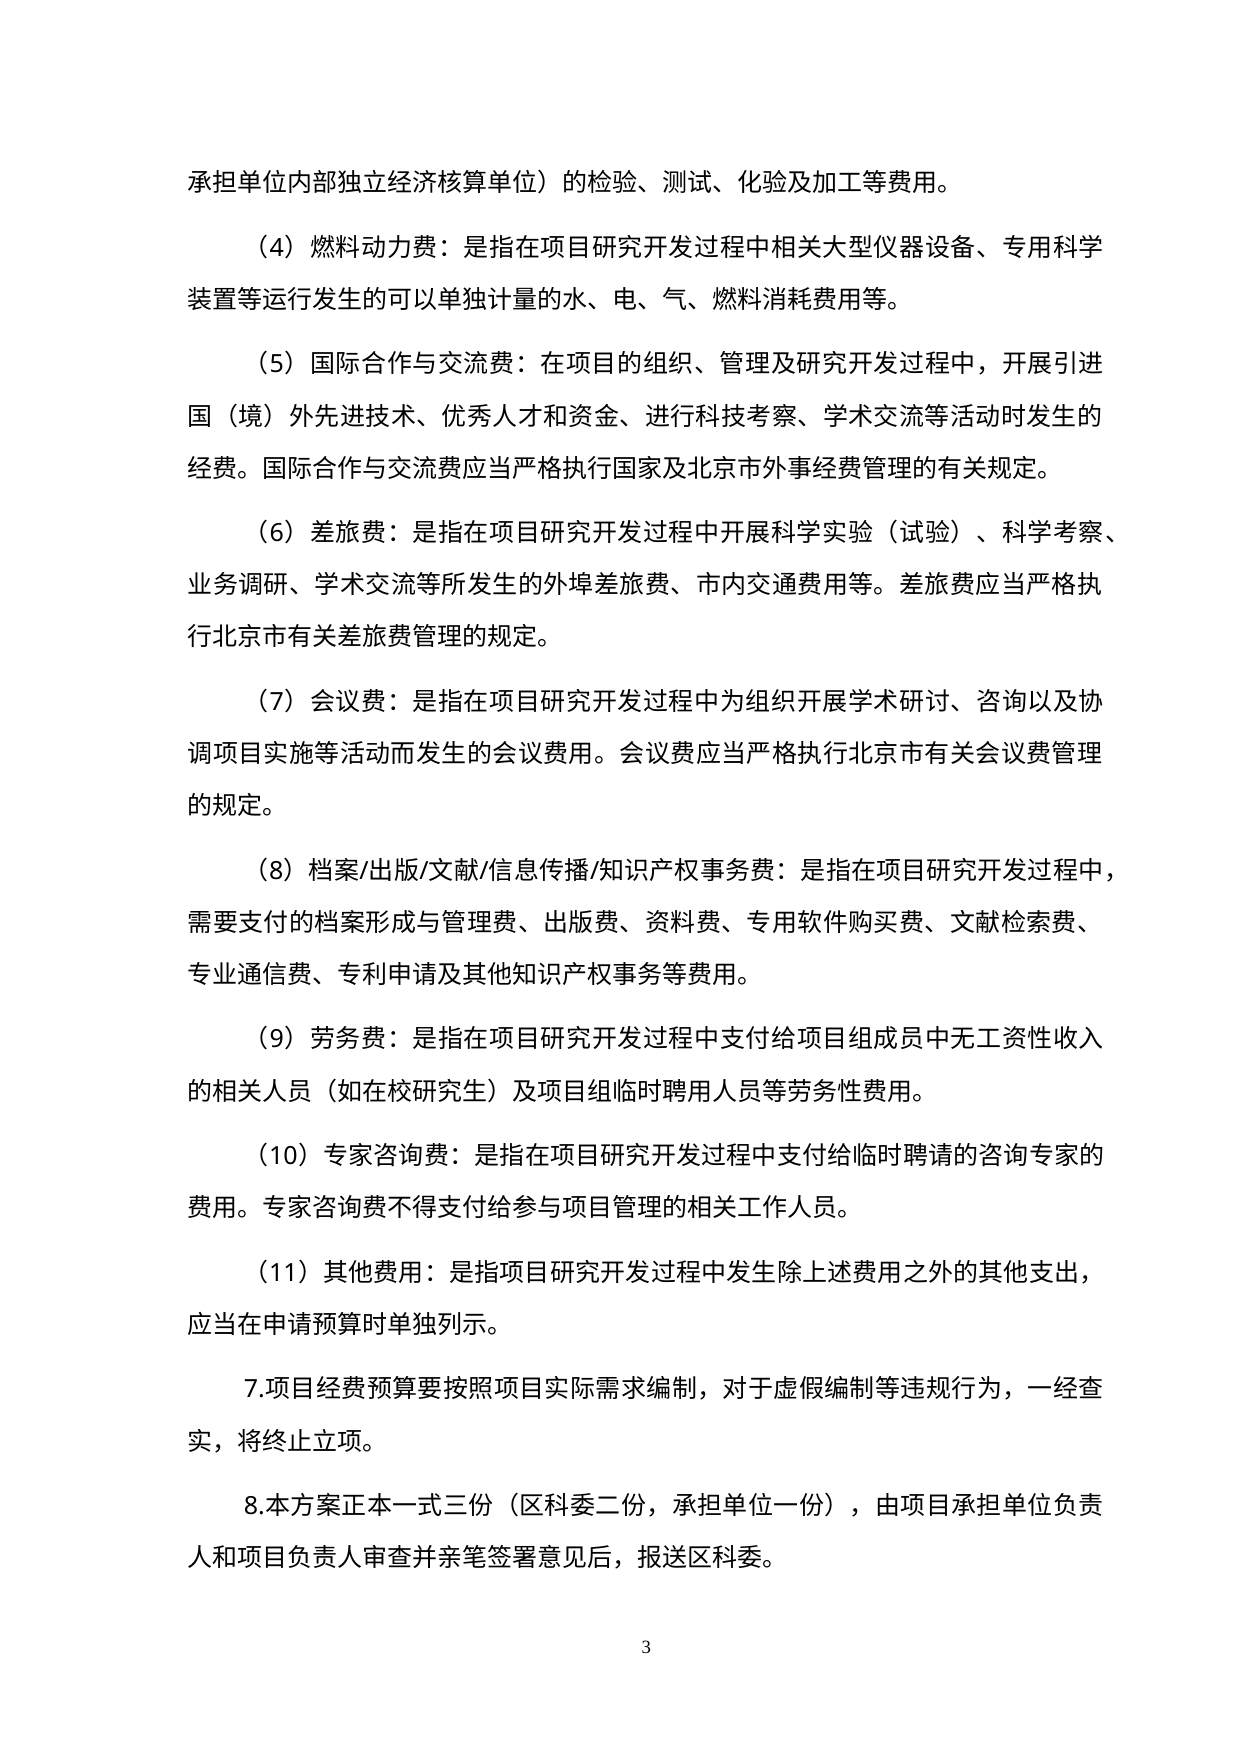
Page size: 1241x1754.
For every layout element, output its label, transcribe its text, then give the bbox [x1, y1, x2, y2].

text （11）其他费用：是指项目研究开发过程中发生除上述费用之外的其他支出，应当在申请预算时单独列示。 [187, 1239, 1105, 1344]
text 8.本方案正本一式三份（区科委二份，承担单位一份），由项目承担单位负责人和项目负责人审查并亲笔签署意见后，报送区科委。 [187, 1473, 1105, 1577]
text （10）专家咨询费：是指在项目研究开发过程中支付给临时聘请的咨询专家的费用。专家咨询费不得支付给参与项目管理的相关工作人员。 [187, 1123, 1105, 1227]
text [187, 150, 1105, 202]
text （6）差旅费：是指在项目研究开发过程中开展科学实验（试验）、科学考察、业务调研、学术交流等所发生的外埠差旅费、市内交通费用等。差旅费应当严格执行北京市有关差旅费管理的规定。 [187, 500, 1105, 656]
text （4）燃料动力费：是指在项目研究开发过程中相关大型仪器设备、专用科学装置等运行发生的可以单独计量的水、电、气、燃料消耗费用等。 [187, 214, 1105, 319]
text （8）档案/出版/文献/信息传播/知识产权事务费：是指在项目研究开发过程中，需要支付的档案形成与管理费、出版费、资料费、专用软件购买费、文献检索费、专业通信费、专利申请及其他知识产权事务等费用。 [187, 837, 1105, 994]
text （5）国际合作与交流费：在项目的组织、管理及研究开发过程中，开展引进国（境）外先进技术、优秀人才和资金、进行科技考察、学术交流等活动时发生的经费。国际合作与交流费应当严格执行国家及北京市外事经费管理的有关规定。 [187, 331, 1105, 487]
text 7.项目经费预算要按照项目实际需求编制，对于虚假编制等违规行为，一经查实，将终止立项。 [187, 1356, 1105, 1460]
text （9）劳务费：是指在项目研究开发过程中支付给项目组成员中无工资性收入的相关人员（如在校研究生）及项目组临时聘用人员等劳务性费用。 [187, 1006, 1105, 1110]
text （7）会议费：是指在项目研究开发过程中为组织开展学术研讨、咨询以及协调项目实施等活动而发生的会议费用。会议费应当严格执行北京市有关会议费管理的规定。 [187, 669, 1105, 825]
